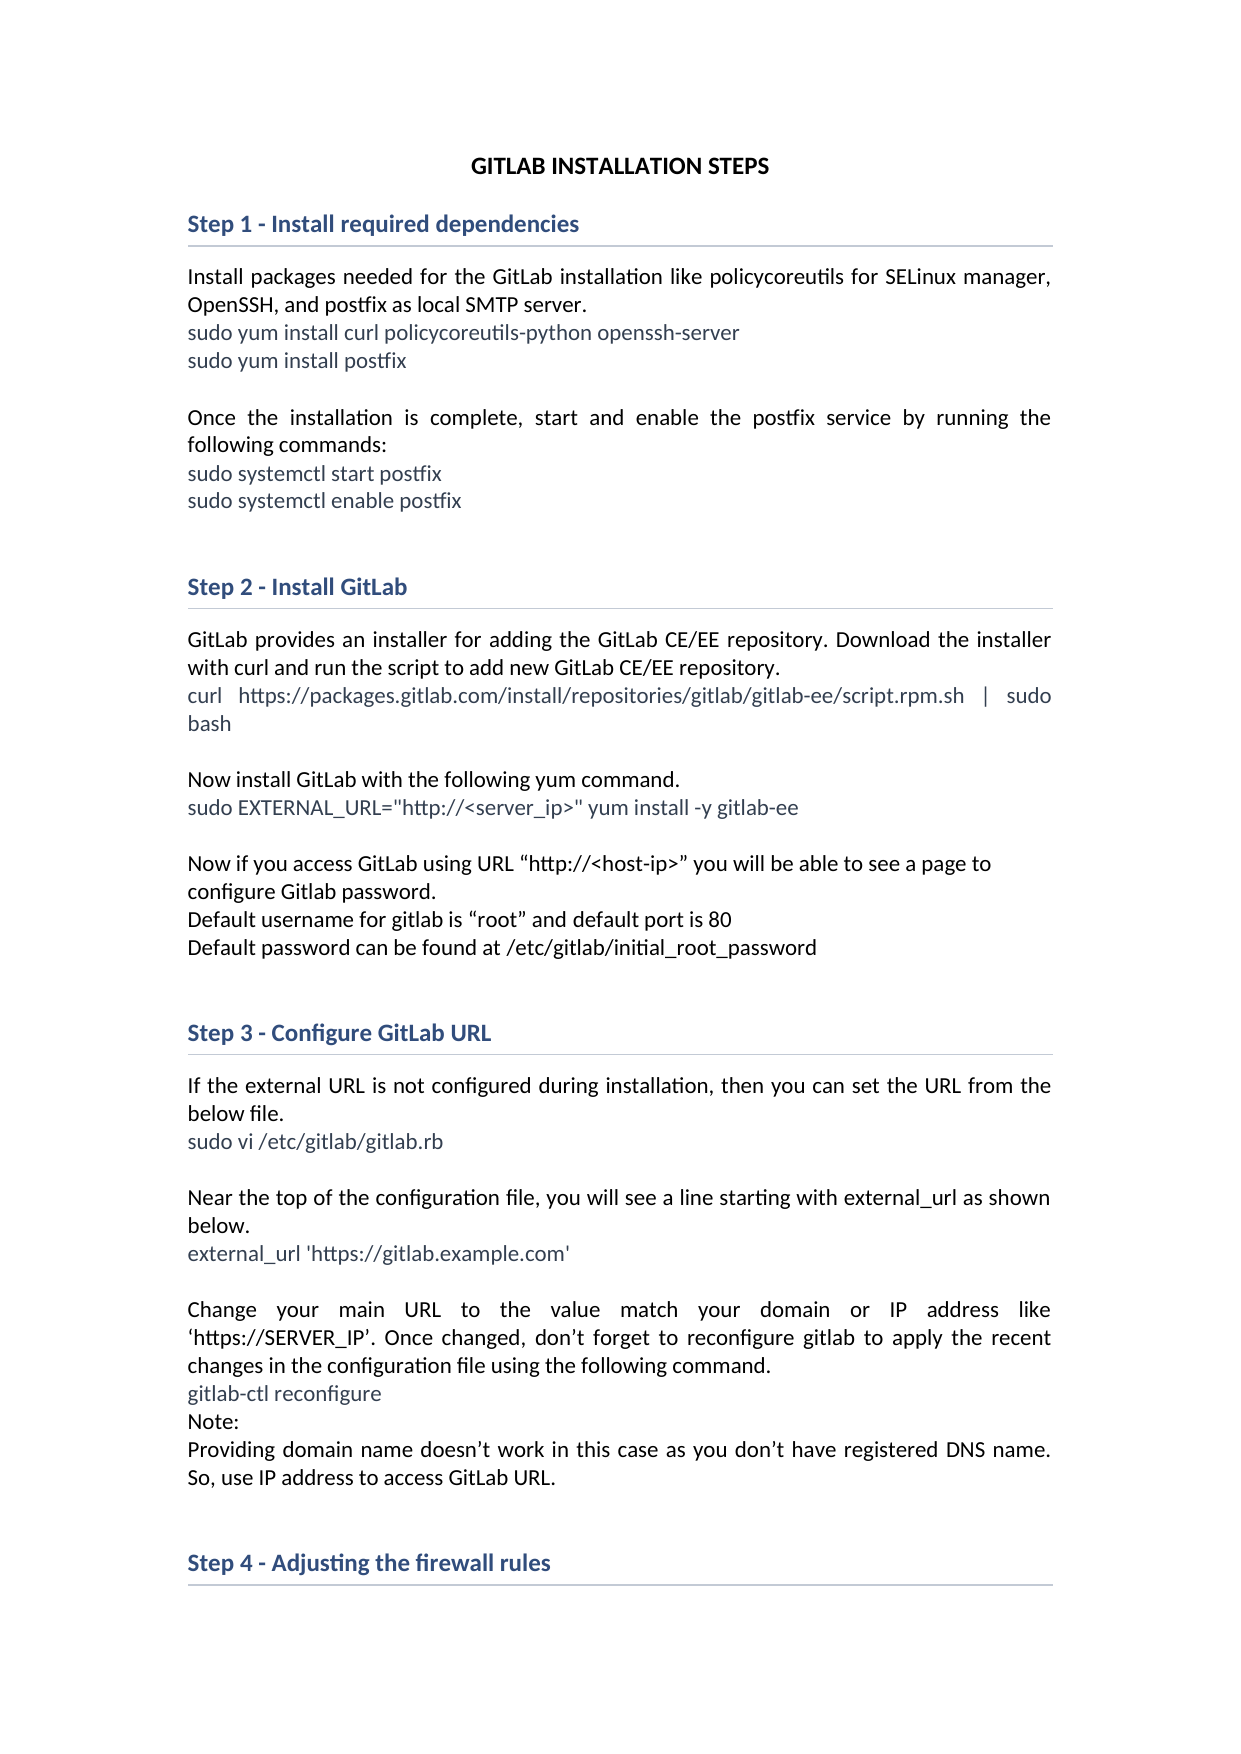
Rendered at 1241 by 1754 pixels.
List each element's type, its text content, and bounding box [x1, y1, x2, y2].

text sudo systemctl start postfix [187, 459, 1053, 487]
text GitLab provides an installer for adding the GitLab CE/EE repository. Download the installer with curl and run the script to add new GitLab CE/EE repository. [187, 625, 1053, 681]
text sudo systemctl enable postfix [187, 487, 1053, 515]
subtitle Step 1 - Install required dependencies [187, 208, 1053, 247]
text Change your main URL to the value match your domain or IP address like ‘https://SERVER_IP’. Once changed, don’t forget to reconfigure gitlab to apply the recent changes in the configuration file using the following command. [187, 1295, 1053, 1379]
text Once the installation is complete, start and enable the postfix service by running the following commands: [187, 403, 1053, 459]
text sudo EXTERNAL_URL="http://<server_ip>" yum install -y gitlab-ee [187, 793, 1053, 821]
text Near the top of the configuration file, you will see a line starting with external_url as shown below. [187, 1183, 1053, 1239]
text sudo yum install curl policycoreutils-python openssh-server [187, 318, 1053, 347]
text Default password can be found at /etc/gitlab/initial_root_password [187, 933, 1053, 961]
text external_url 'https://gitlab.example.com' [187, 1239, 1053, 1267]
text GITLAB INSTALLATION STEPS [187, 150, 1053, 181]
text Install packages needed for the GitLab installation like policycoreutils for SELinux manager, OpenSSH, and postfix as local SMTP server. [187, 262, 1053, 318]
subtitle Step 3 - Configure GitLab URL [187, 1017, 1053, 1055]
text sudo yum install postfix [187, 347, 1053, 374]
text Note: [187, 1407, 1053, 1435]
text gitlab-ctl reconfigure [187, 1379, 1053, 1407]
text Now if you access GitLab using URL “http://<host-ip>” you will be able to see a page to configure Gitlab password. [187, 849, 1053, 905]
subtitle Step 4 - Adjusting the firewall rules [187, 1547, 1053, 1586]
text Providing domain name doesn’t work in this case as you don’t have registered DNS name. So, use IP address to access GitLab URL. [187, 1435, 1053, 1491]
text Now install GitLab with the following yum command. [187, 765, 1053, 793]
text Default username for gitlab is “root” and default port is 80 [187, 905, 1053, 933]
text curl https://packages.gitlab.com/install/repositories/gitlab/gitlab-ee/script.rpm.sh | sudo bash [187, 681, 1053, 737]
text sudo vi /etc/gitlab/gitlab.rb [187, 1127, 1053, 1155]
text If the external URL is not configured during installation, then you can set the URL from the below file. [187, 1071, 1053, 1127]
subtitle Step 2 - Install GitLab [187, 571, 1053, 609]
